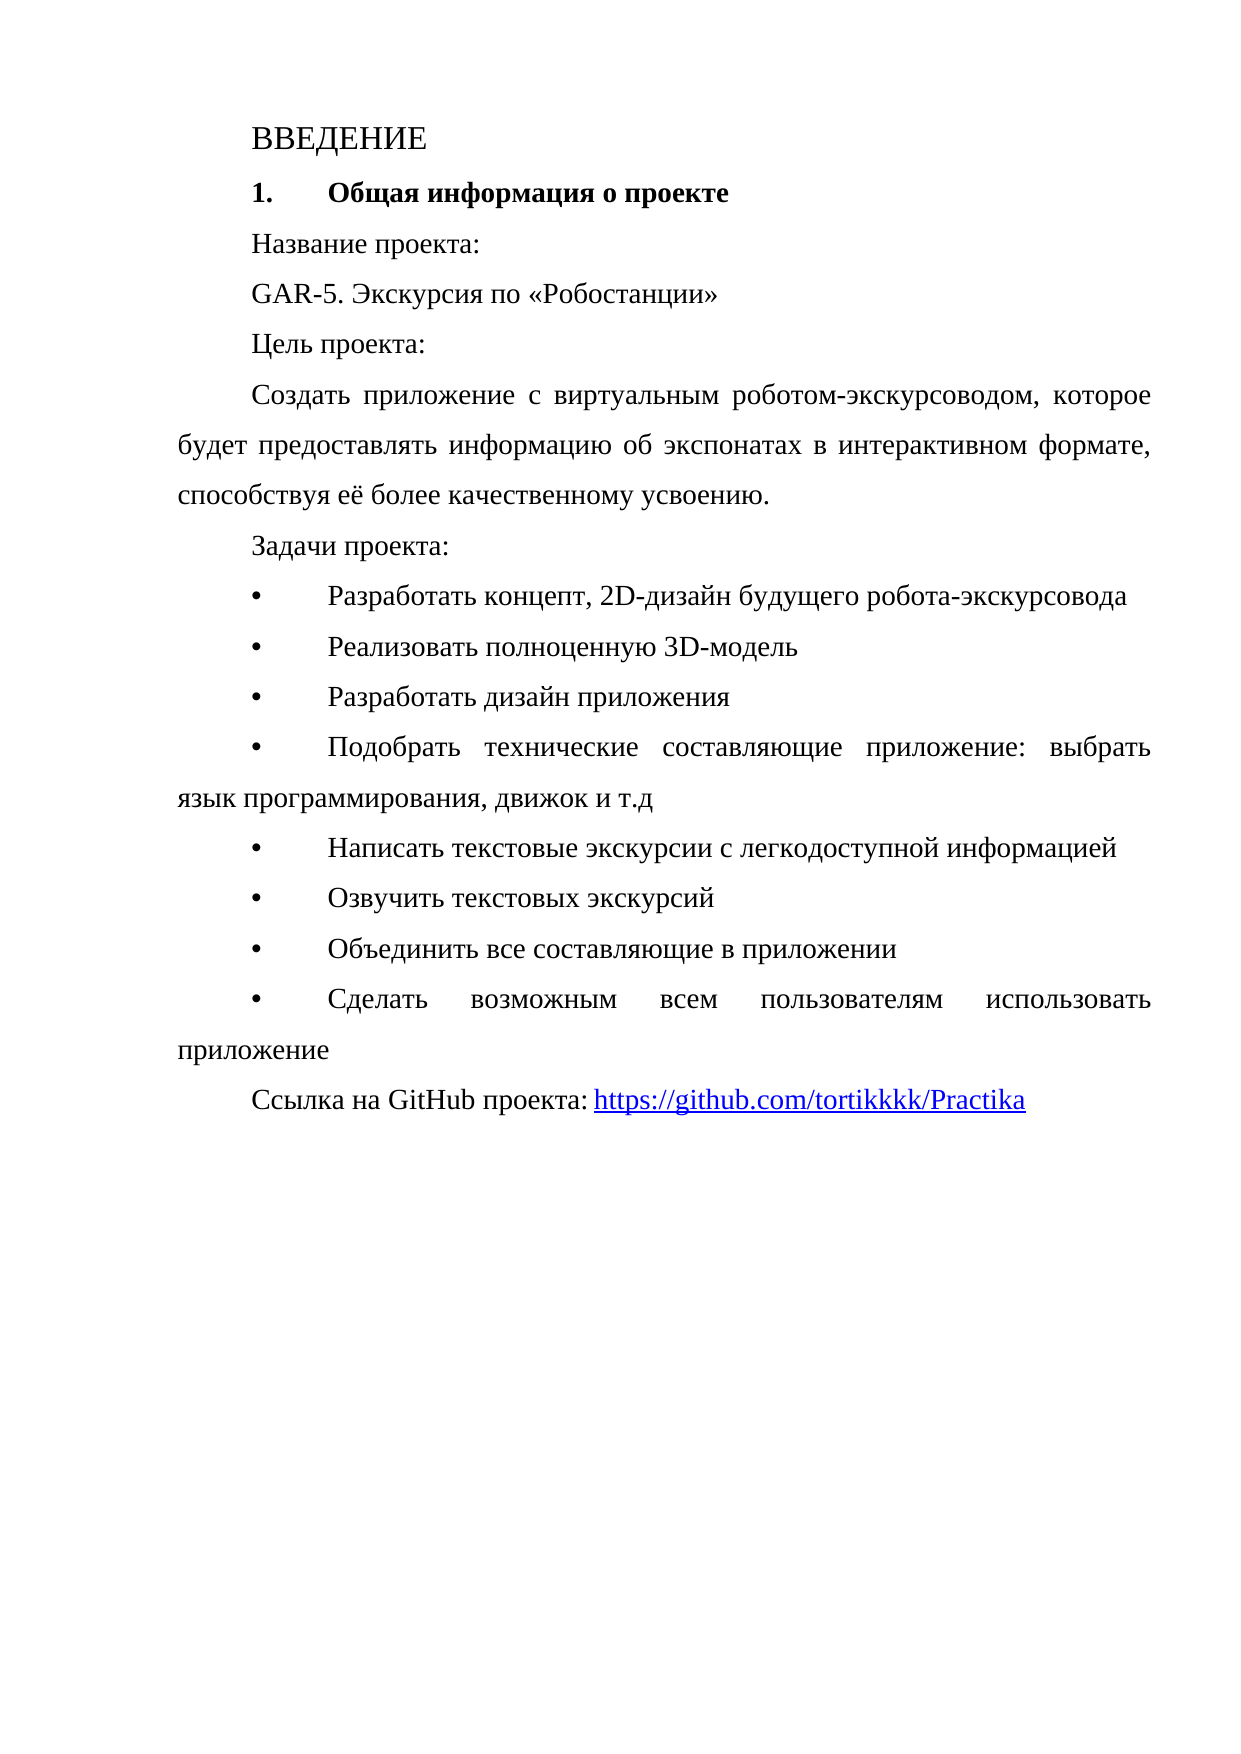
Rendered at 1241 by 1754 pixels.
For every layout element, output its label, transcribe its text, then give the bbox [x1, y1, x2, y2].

text GAR-5. Экскурсия по «Робостанции» [177, 276, 1152, 310]
text Название проекта: [177, 226, 1152, 259]
list Подобрать технические составляющие приложение: выбрать язык программирования, движок и т.д [177, 729, 1152, 813]
text Задачи проекта: [177, 528, 1152, 561]
text ВВЕДЕНИЕ [177, 118, 1152, 156]
list Общая информация о проекте [177, 176, 1152, 209]
list Сделать возможным всем пользователям использовать приложение [177, 981, 1152, 1065]
list Озвучить текстовых экскурсий [177, 881, 1152, 914]
list Разработать дизайн приложения [177, 679, 1152, 713]
text Цель проекта: [177, 327, 1152, 360]
list Реализовать полноценную 3D-модель [177, 628, 1152, 662]
list Написать текстовые экскурсии с легкодоступной информацией [177, 830, 1152, 864]
text Ссылка на GitHub проекта: https://github.com/tortikkkk/Practika [251, 1082, 1152, 1116]
list Разработать концепт, 2D-дизайн будущего робота-экскурсовода [177, 578, 1152, 612]
list Объединить все составляющие в приложении [177, 931, 1152, 964]
text Создать приложение с виртуальным роботом-экскурсоводом, которое будет предоставлять информацию об экспонатах в интерактивном формате, способствуя её более качественному усвоению. [177, 377, 1152, 511]
